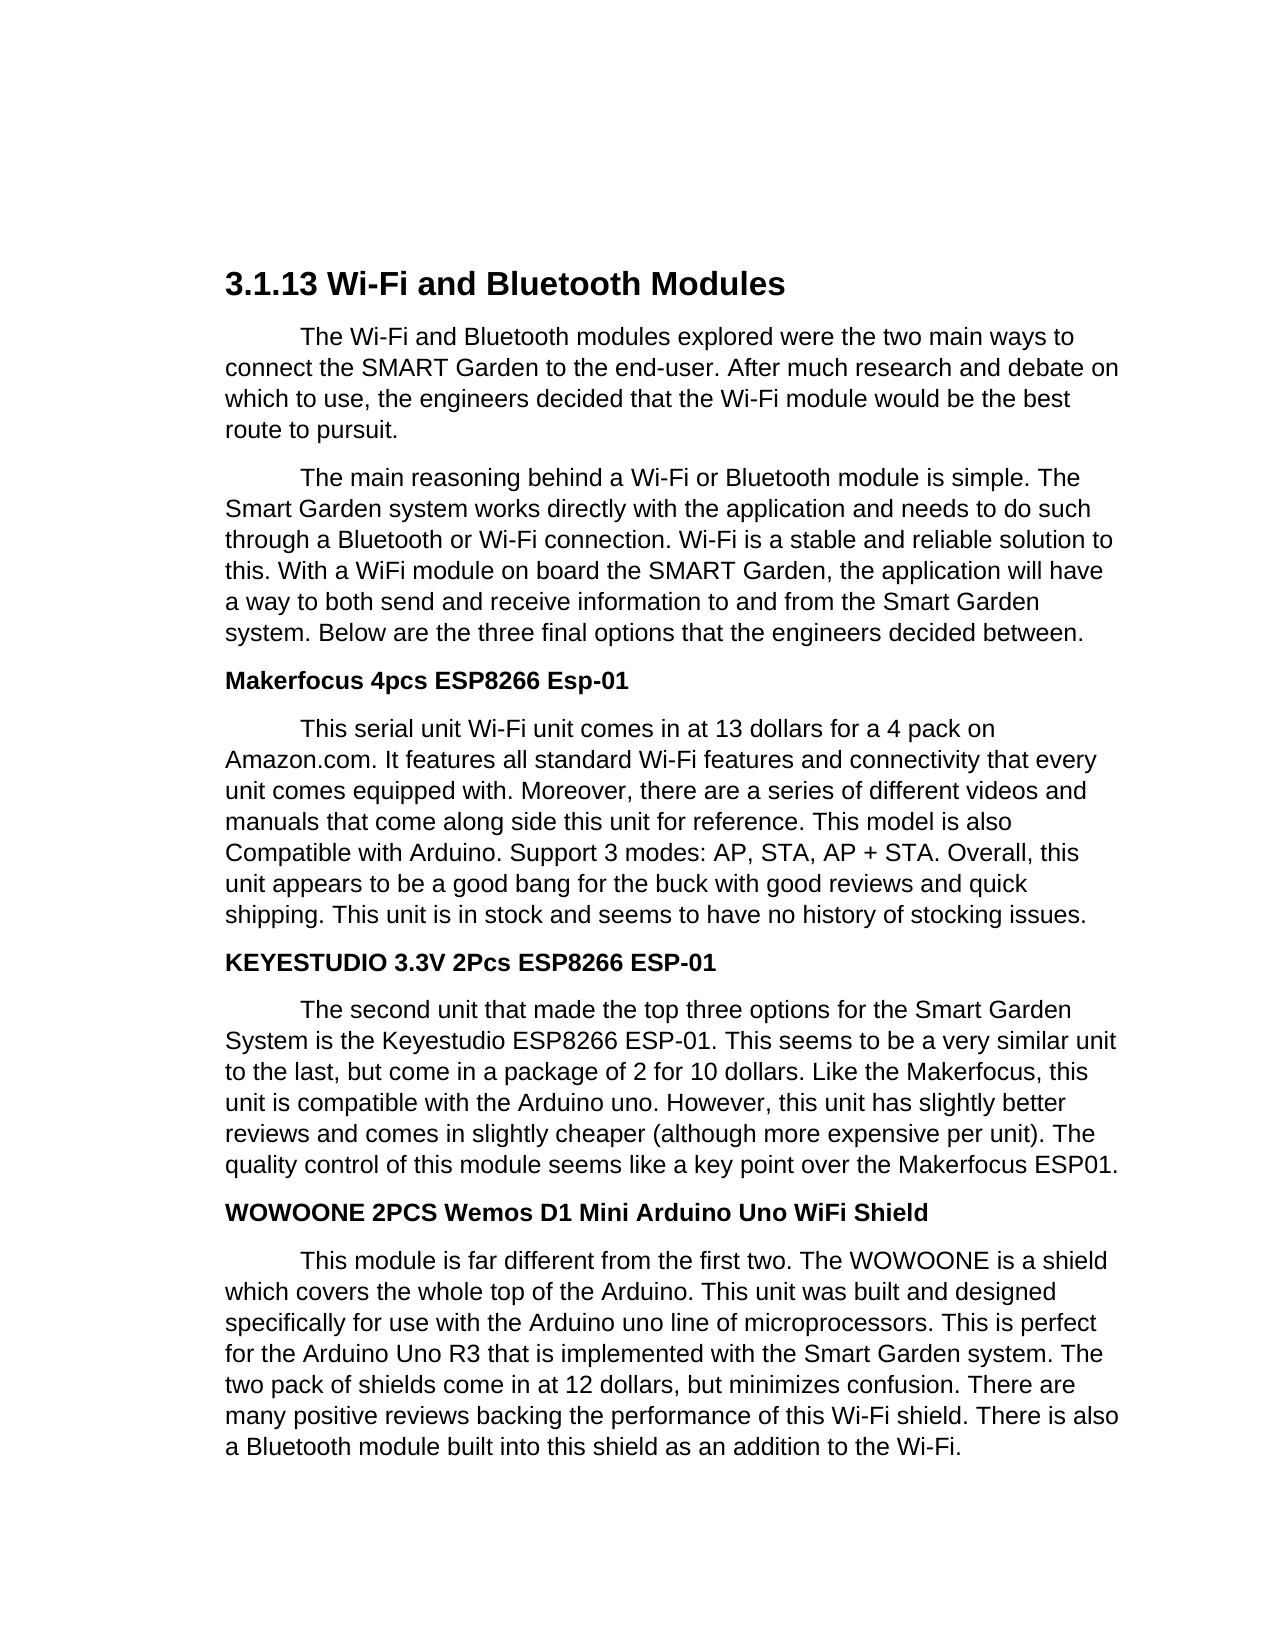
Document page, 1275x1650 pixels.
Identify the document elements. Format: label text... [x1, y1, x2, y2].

text This serial unit Wi-Fi unit comes in at 13 dollars for a 4 pack on Amazon.com. It features all standard Wi-Fi features and connectivity that every unit comes equipped with. Moreover, there are a series of different videos and manuals that come along side this unit for reference. This model is also Compatible with Arduino. Support 3 modes: AP, STA, AP + STA. Overall, this unit appears to be a good bang for the buck with good reviews and quick shipping. This unit is in stock and seems to have no history of stocking issues. [225, 713, 1125, 928]
text KEYESTUDIO 3.3V 2Pcs ESP8266 ESP-01 [225, 947, 1125, 976]
text The Wi-Fi and Bluetooth modules explored were the two main ways to connect the SMART Garden to the end-user. After much research and debate on which to use, the engineers decided that the Wi-Fi module would be the best route to pursuit. [225, 322, 1125, 444]
text WOWOONE 2PCS Wemos D1 Mini Arduino Uno WiFi Shield [225, 1198, 1125, 1227]
text Makerfocus 4pcs ESP8266 Esp-01 [225, 666, 1125, 694]
text The main reasoning behind a Wi-Fi or Bluetooth module is simple. The Smart Garden system works directly with the application and needs to do such through a Bluetooth or Wi-Fi connection. Wi-Fi is a stable and reliable solution to this. With a WiFi module on board the SMART Garden, the application will have a way to both send and receive information to and from the Smart Garden system. Below are the three final options that the engineers decided between. [225, 463, 1125, 647]
text The second unit that made the top three options for the Smart Garden System is the Keyestudio ESP8266 ESP-01. This seems to be a very similar unit to the last, but come in a package of 2 for 10 dollars. Like the Makerfocus, this unit is compatible with the Arduino uno. However, this unit has slightly better reviews and comes in slightly cheaper (although more expensive per unit). The quality control of this module seems like a key point over the Makerfocus ESP01. [225, 995, 1125, 1179]
text This module is far different from the first two. The WOWOONE is a shield which covers the whole top of the Arduino. This unit was built and designed specifically for use with the Arduino uno line of microprocessors. This is perfect for the Arduino Uno R3 that is implemented with the Smart Garden system. The two pack of shields come in at 12 dollars, but minimizes confusion. There are many positive reviews backing the performance of this Wi-Fi shield. There is also a Bluetooth module built into this shield as an addition to the Wi-Fi. [225, 1246, 1125, 1461]
text 3.1.13 Wi-Fi and Bluetooth Modules [225, 264, 1125, 302]
